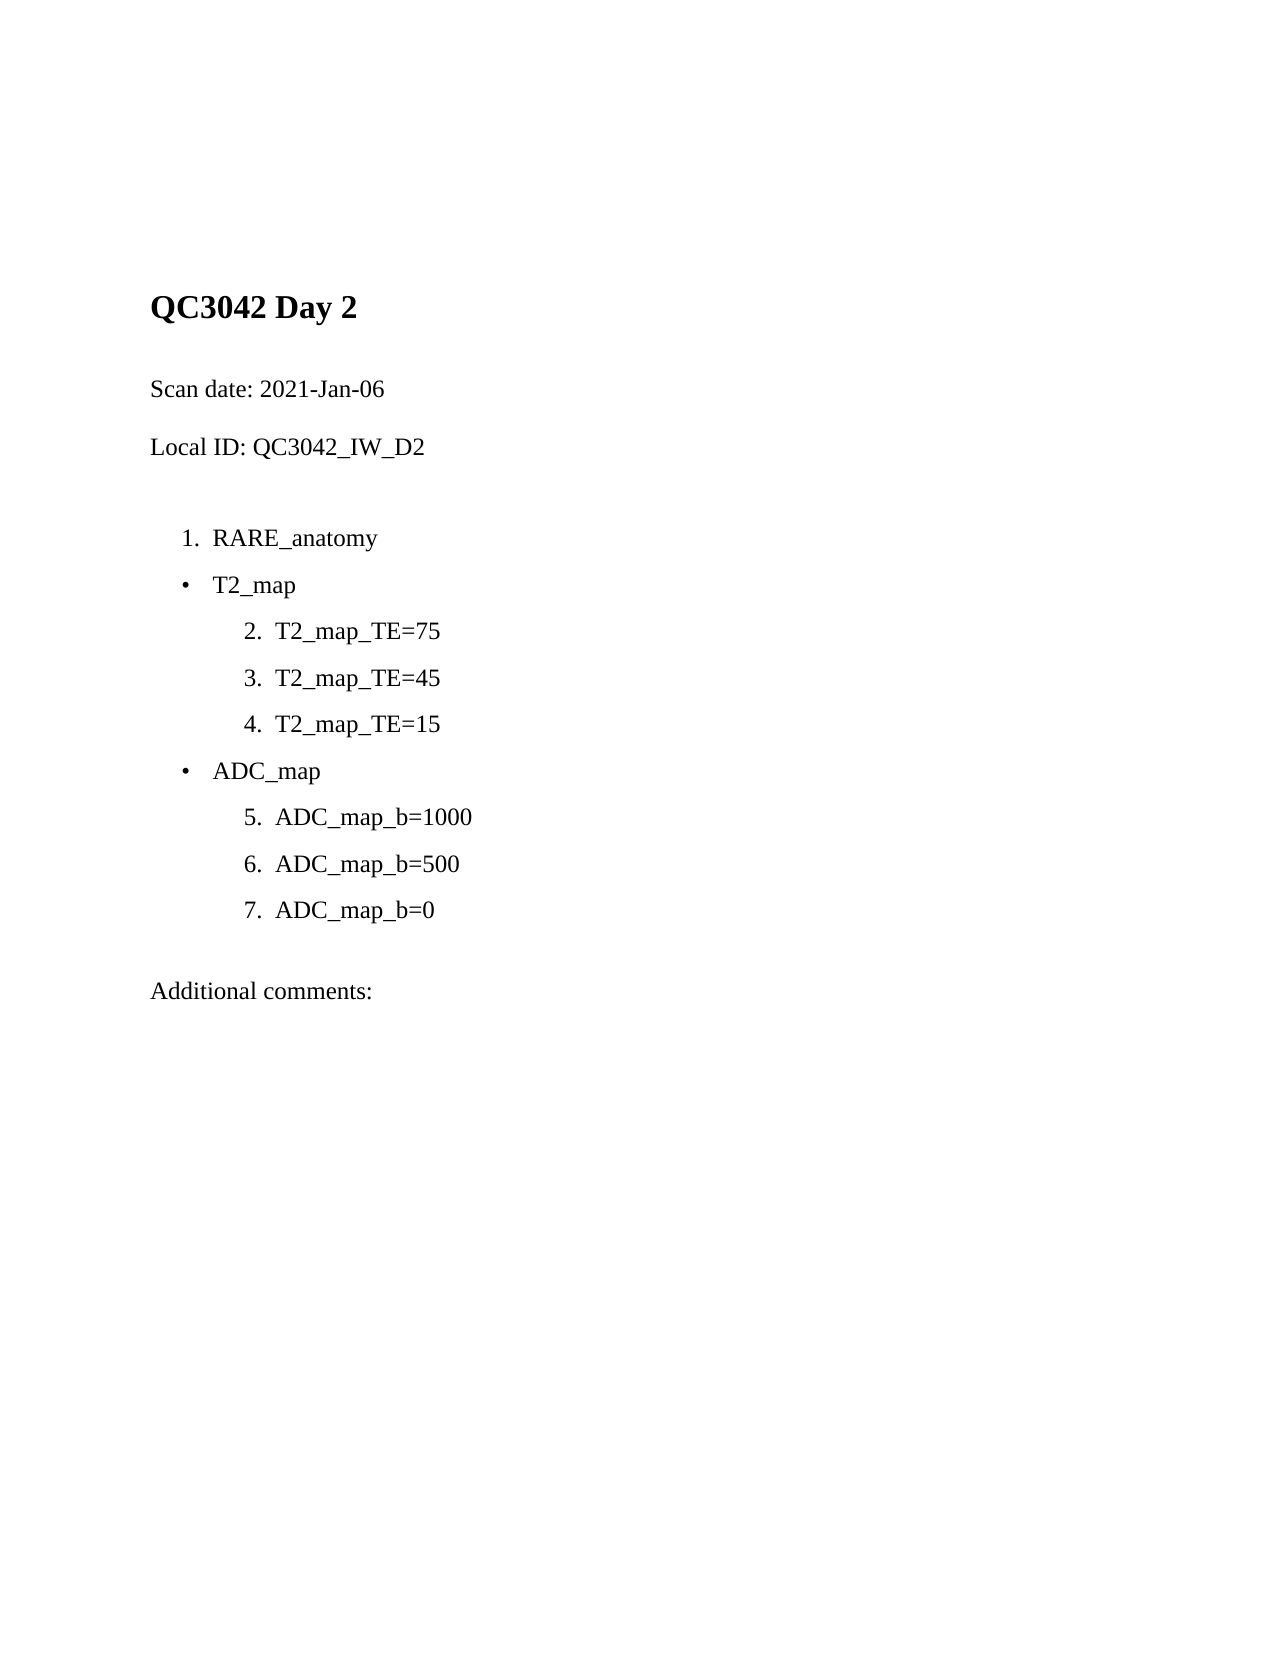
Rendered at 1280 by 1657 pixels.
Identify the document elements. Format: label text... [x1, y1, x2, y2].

list 4. T2_map_TE=15 [244, 709, 1129, 738]
subtitle QC3042 Day 2 [150, 287, 1129, 326]
list 1. RARE_anatomy [181, 523, 1129, 552]
text Scan date: 2021-Jan-06 [150, 374, 1129, 402]
list • ADC_map [181, 756, 1129, 784]
list 3. T2_map_TE=45 [244, 663, 1129, 692]
list • T2_map [181, 570, 1129, 599]
list 2. T2_map_TE=75 [244, 616, 1129, 645]
list 7. ADC_map_b=0 [244, 895, 1129, 924]
text Local ID: QC3042_IW_D2 [150, 432, 1129, 460]
text Additional comments: [150, 976, 1129, 1005]
list 5. ADC_map_b=1000 [244, 802, 1129, 831]
list 6. ADC_map_b=500 [244, 849, 1129, 877]
